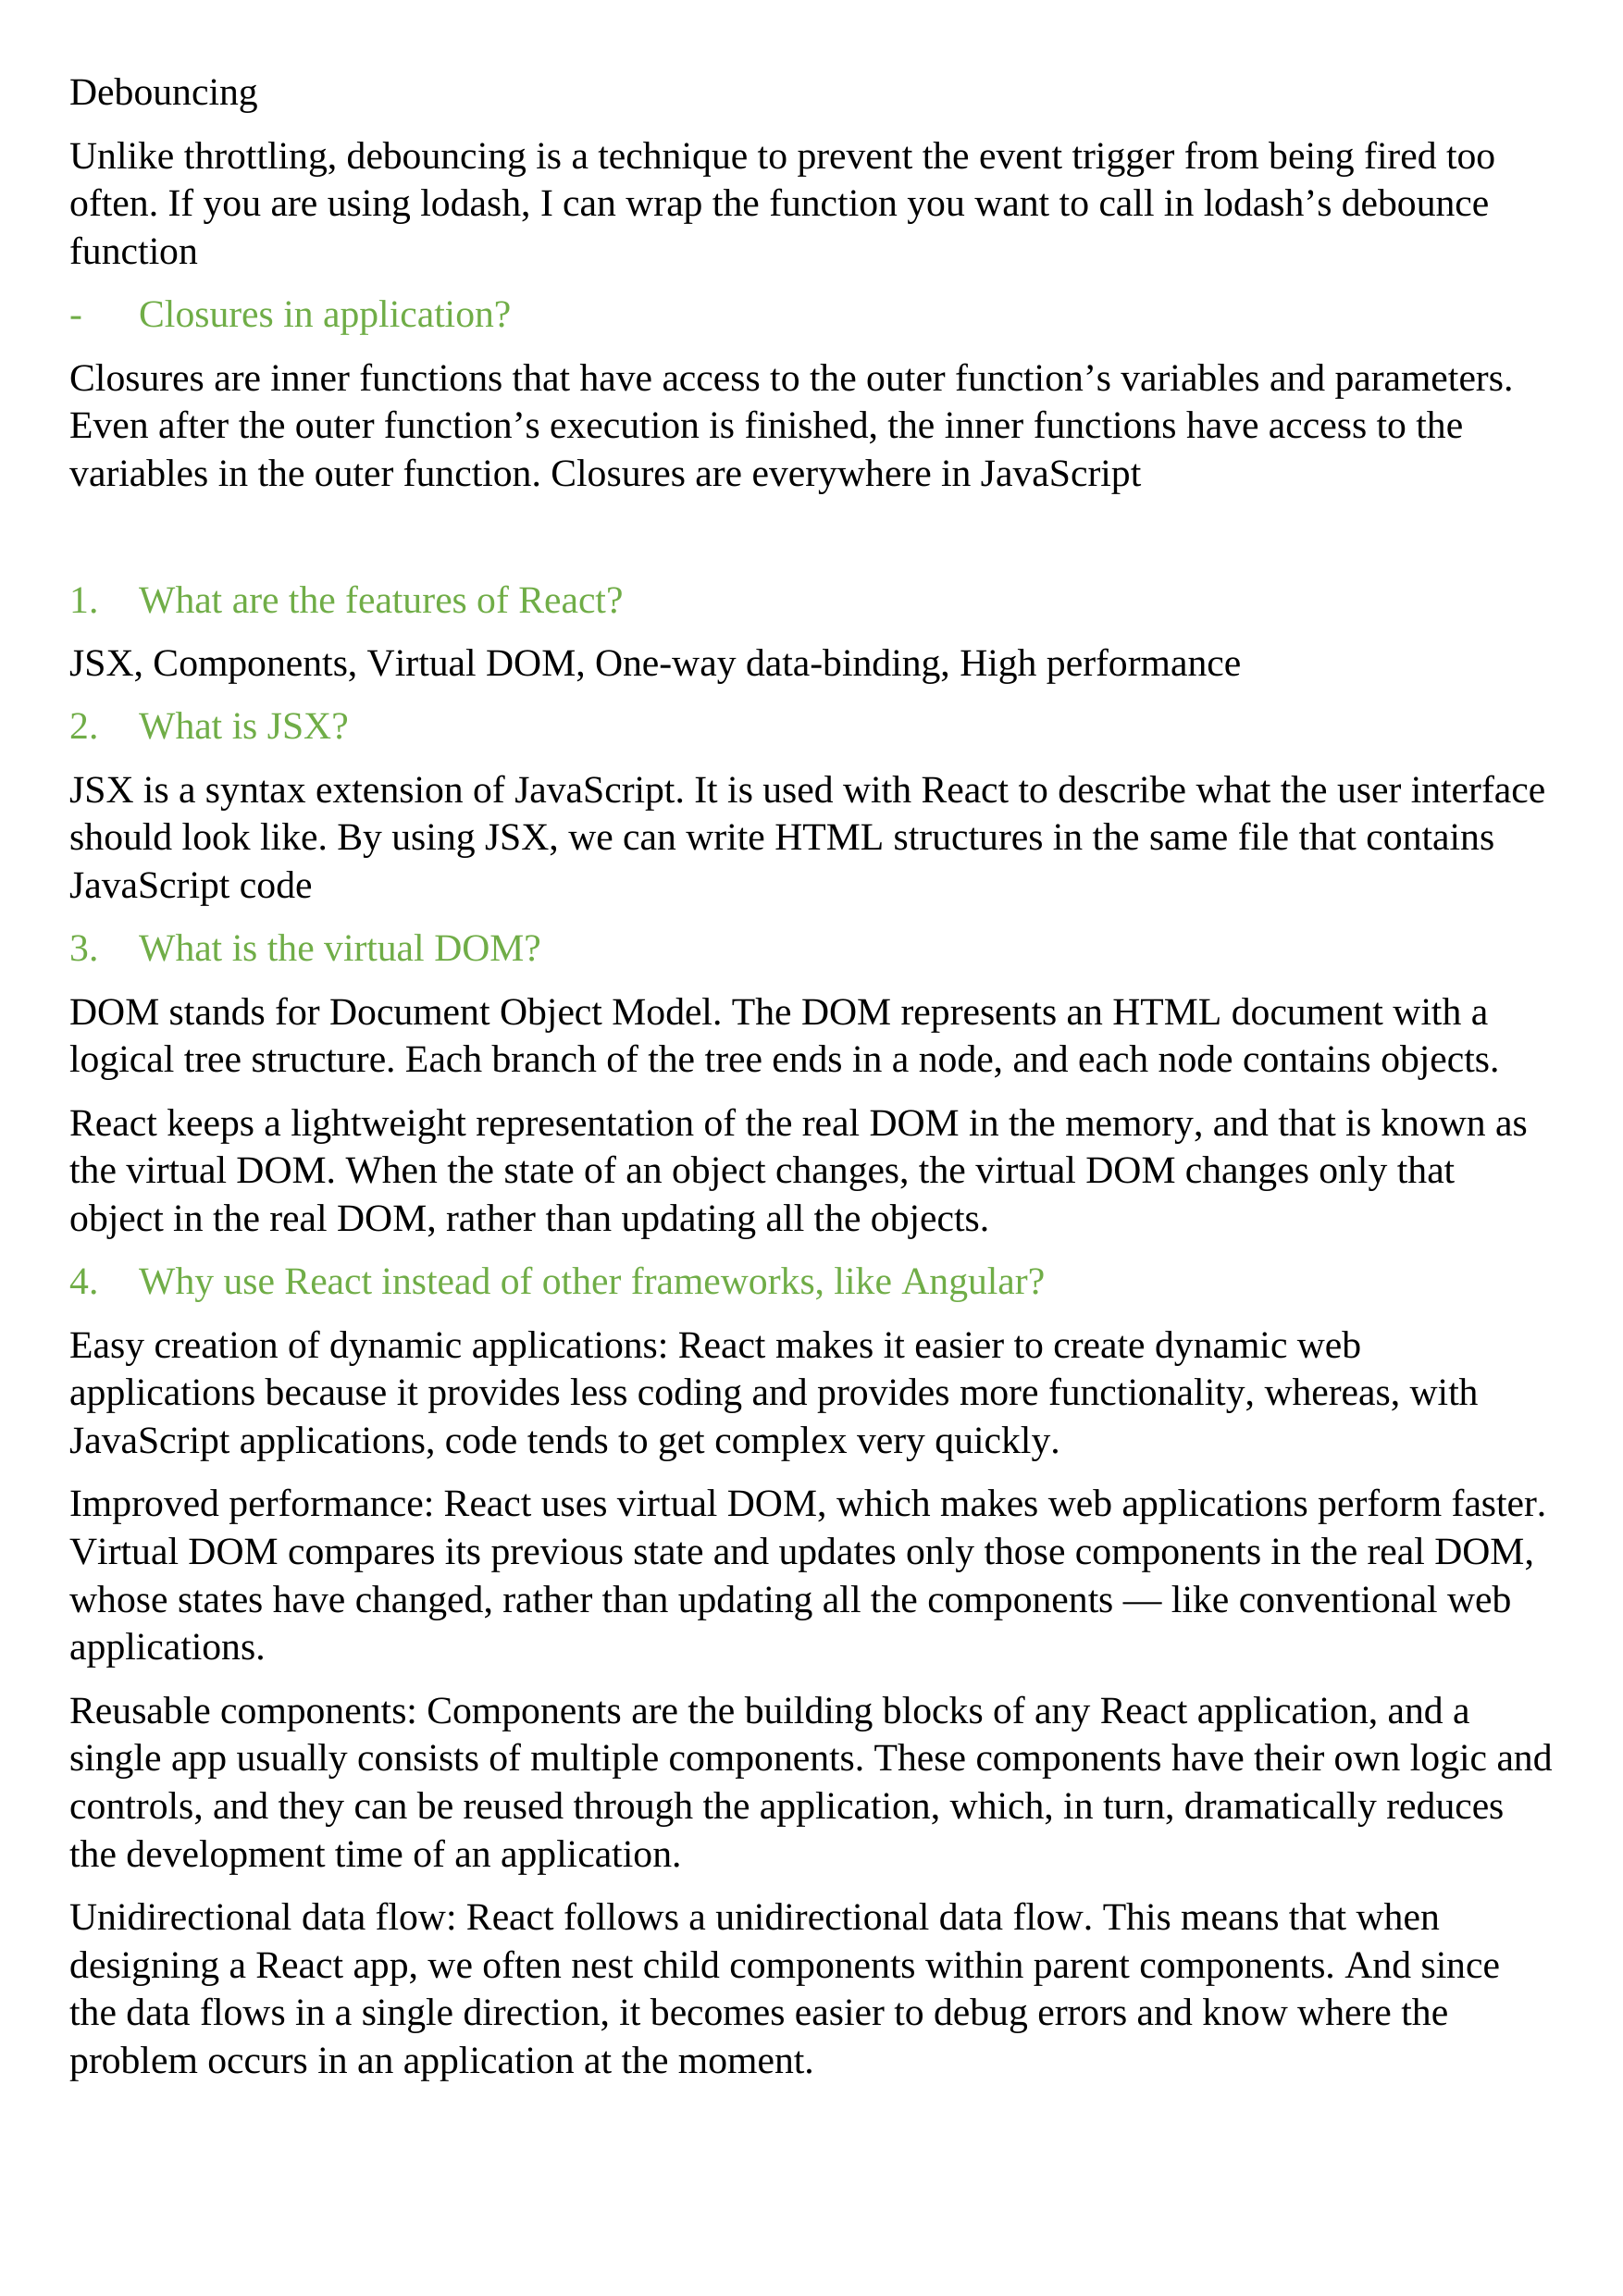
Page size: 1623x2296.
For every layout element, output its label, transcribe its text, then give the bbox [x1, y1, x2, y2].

text 1. What are the features of React? [69, 577, 1554, 621]
text DOM stands for Document Object Model. The DOM represents an HTML document with a logical tree structure. Each branch of the tree ends in a node, and each node contains objects. [69, 988, 1554, 1081]
text Unidirectional data flow: React follows a unidirectional data flow. This means that when designing a React app, we often nest child components within parent components. And since the data flows in a single direction, it becomes easier to debug errors and know where the problem occurs in an application at the moment. [69, 1894, 1554, 2081]
text JSX, Components, Virtual DOM, One-way data-binding, High performance [69, 640, 1554, 684]
text Debouncing [69, 69, 1554, 114]
text Improved performance: React uses virtual DOM, which makes web applications perform faster. Virtual DOM compares its previous state and updates only those components in the real DOM, whose states have changed, rather than updating all the components — like conventional web applications. [69, 1481, 1554, 1669]
text Unlike throttling, debouncing is a technique to prevent the event trigger from being fired too often. If you are using lodash, I can wrap the function you want to call in lodash’s debounce function [69, 132, 1554, 272]
text Reusable components: Components are the building blocks of any React application, and a single app usually consists of multiple components. These components have their own logic and controls, and they can be reused through the application, which, in turn, dramatically reduces the development time of an application. [69, 1687, 1554, 1875]
text React keeps a lightweight representation of the real DOM in the memory, and that is known as the virtual DOM. When the state of an object changes, the virtual DOM changes only that object in the real DOM, rather than updating all the objects. [69, 1099, 1554, 1239]
text 3. What is the virtual DOM? [69, 925, 1554, 970]
text 4. Why use React instead of other frameworks, like Angular? [69, 1259, 1554, 1303]
text - Closures in application? [69, 292, 1554, 336]
text 2. What is JSX? [69, 703, 1554, 748]
text JSX is a syntax extension of JavaScript. It is used with React to describe what the user interface should look like. By using JSX, we can write HTML structures in the same file that contains JavaScript code [69, 766, 1554, 906]
text Closures are inner functions that have access to the outer function’s variables and parameters. Even after the outer function’s execution is finished, the inner functions have access to the variables in the outer function. Closures are everywhere in JavaScript [69, 354, 1554, 494]
text Easy creation of dynamic applications: React makes it easier to create dynamic web applications because it provides less coding and provides more functionality, whereas, with JavaScript applications, code tends to get complex very quickly. [69, 1322, 1554, 1461]
